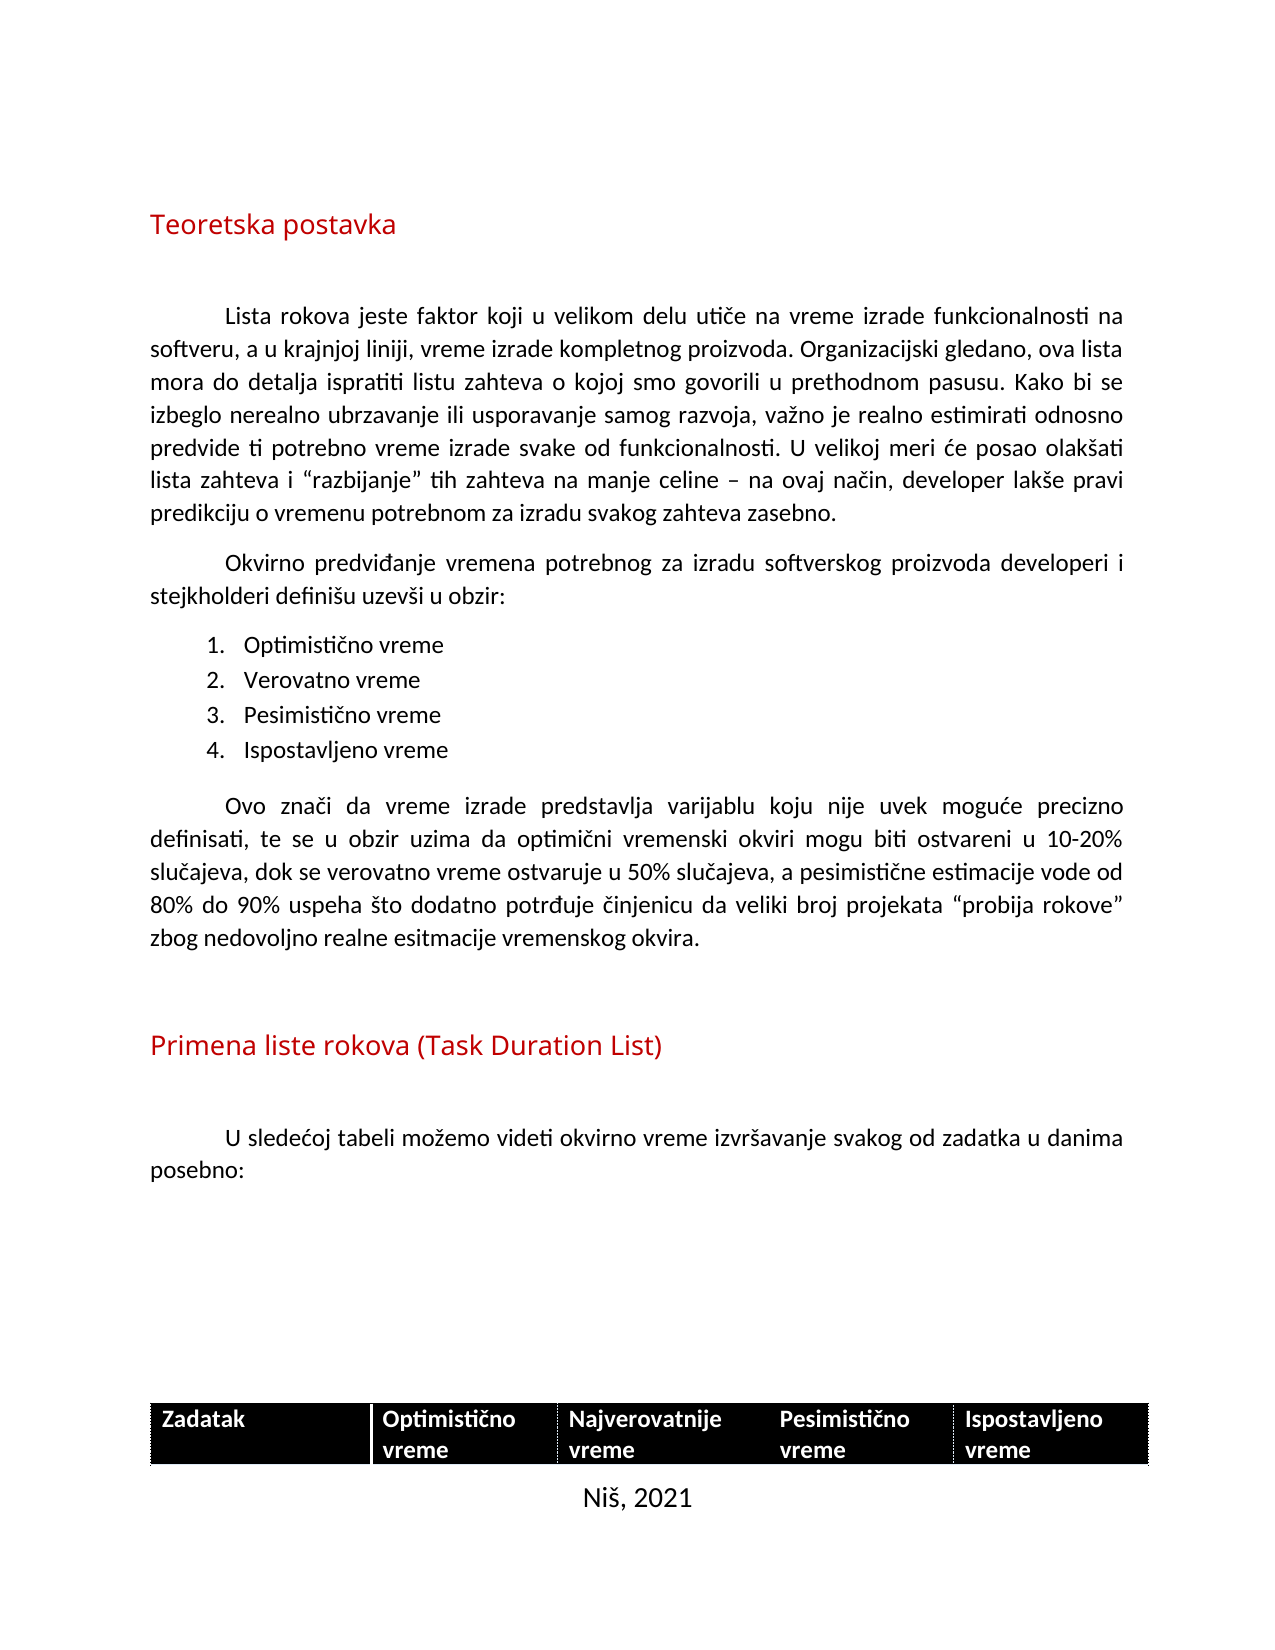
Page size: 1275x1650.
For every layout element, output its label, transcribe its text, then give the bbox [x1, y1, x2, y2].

table_header Ispostavljeno vreme [954, 1403, 1148, 1464]
text Okvirno predviđanje vremena potrebnog za izradu softverskog proizvoda developeri i stejkholderi definišu uzevši u obzir: [150, 547, 1125, 611]
table_header Zadatak [151, 1403, 371, 1464]
subtitle Teoretska postavka [150, 205, 1125, 242]
list Verovatno vreme [206, 664, 1125, 695]
text Lista rokova jeste faktor koji u velikom delu utiče na vreme izrade funkcionalnosti na softveru, a u krajnjoj liniji, vreme izrade kompletnog proizvoda. Organizacijski gledano, ova lista mora do detalja ispratiti listu zahteva o kojoj smo govorili u prethodnom pasusu. Kako bi se izbeglo nerealno ubrzavanje ili usporavanje samog razvoja, važno je realno estimirati odnosno predvide ti potrebno vreme izrade svake od funkcionalnosti. U velikoj meri će posao olakšati lista zahteva i “razbijanje” tih zahteva na manje celine – na ovaj način, developer lakše pravi predikciju o vremenu potrebnom za izradu svakog zahteva zasebno. [150, 300, 1125, 528]
text U sledećoj tabeli možemo videti okvirno vreme izvršavanje svakog od zadatka u danima posebno: [150, 1122, 1125, 1185]
table_header Najverovatnije vreme [558, 1403, 768, 1464]
subtitle Primena liste rokova (Task Duration List) [150, 1027, 1125, 1064]
list Optimistično vreme [206, 629, 1125, 660]
table_header Optimistično vreme [373, 1403, 557, 1464]
text Ovo znači da vreme izrade predstavlja varijablu koju nije uvek moguće precizno definisati, te se u obzir uzima da optimični vremenski okviri mogu biti ostvareni u 10-20% slučajeva, dok se verovatno vreme ostvaruje u 50% slučajeva, a pesimistične estimacije vode od 80% do 90% uspeha što dodatno potrđuje činjenicu da veliki broj projekata “probija rokove” zbog nedovoljno realne esitmacije vremenskog okvira. [150, 790, 1125, 953]
list Ispostavljeno vreme [206, 734, 1125, 765]
table_header Pesimistično vreme [768, 1403, 953, 1464]
list Pesimistično vreme [206, 699, 1125, 730]
